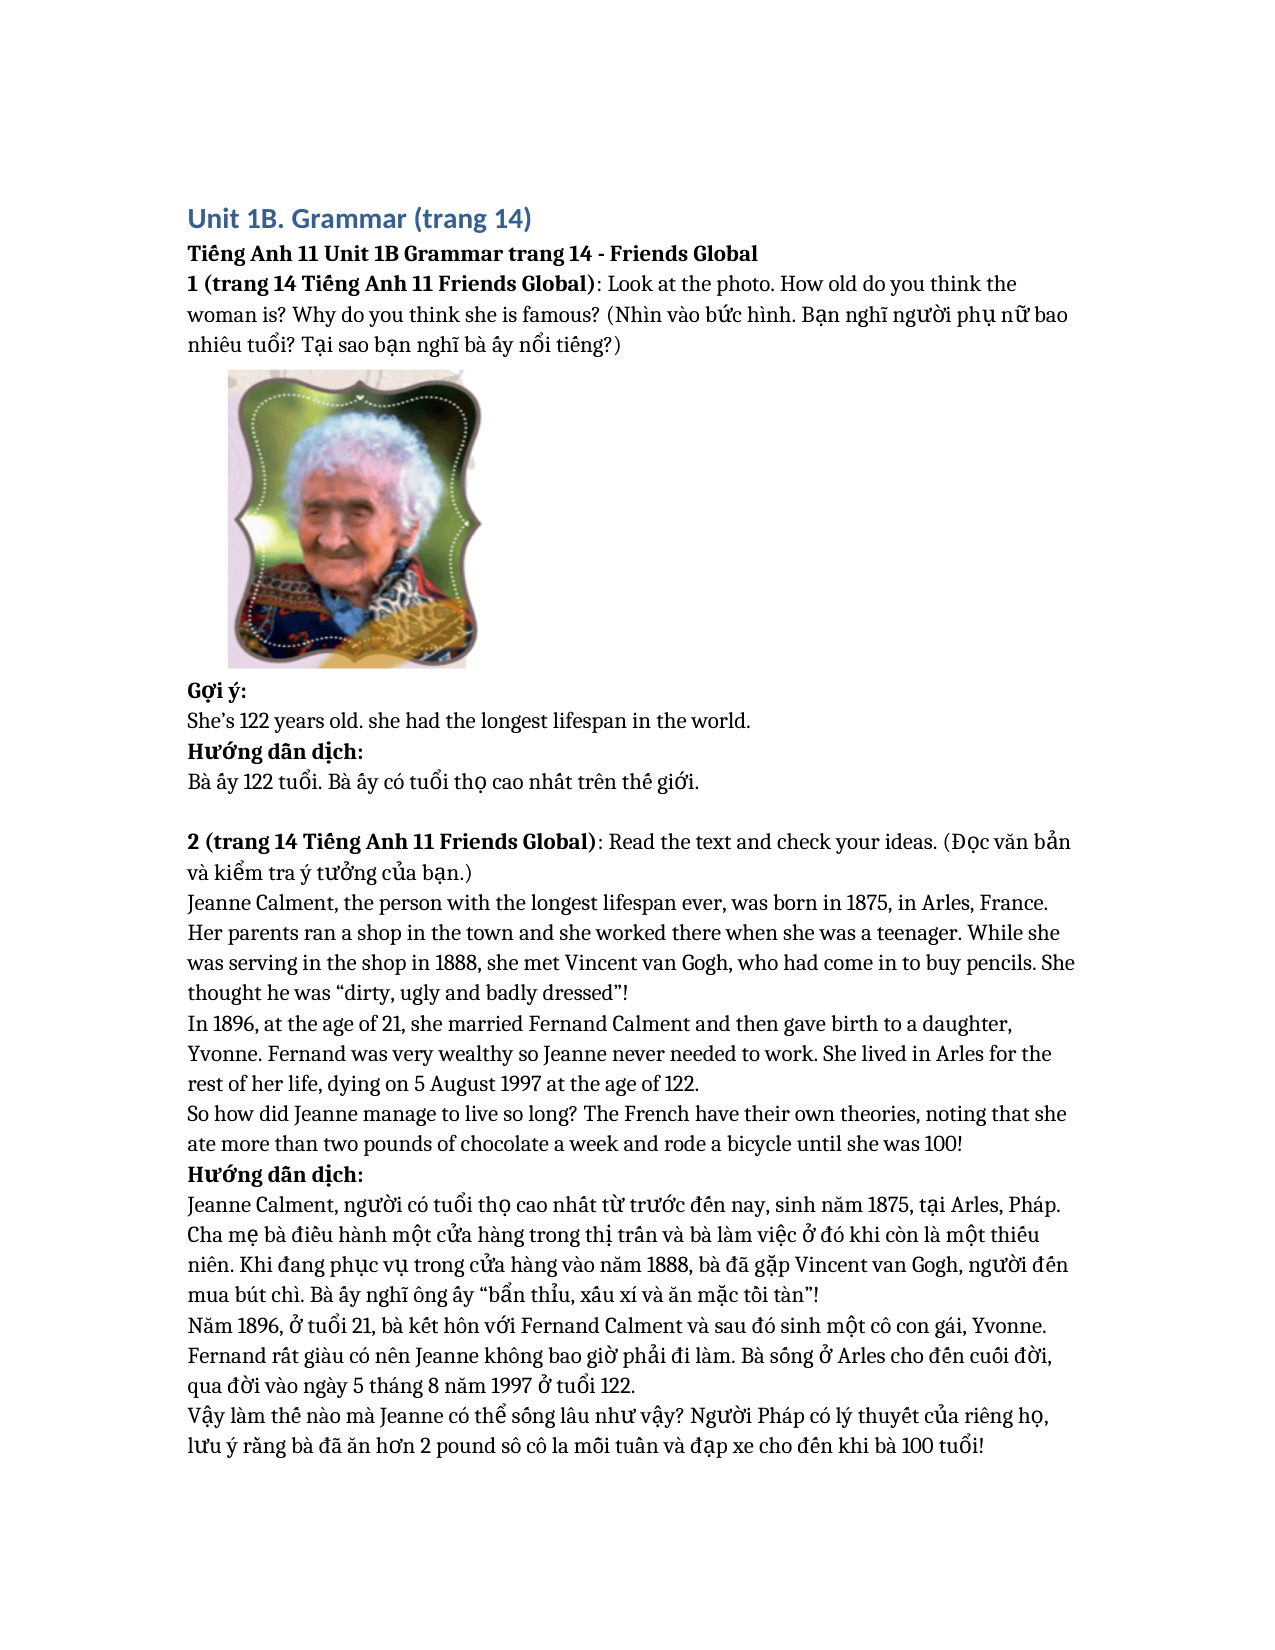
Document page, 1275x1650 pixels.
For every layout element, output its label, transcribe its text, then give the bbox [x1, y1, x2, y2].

picture [206, 361, 519, 675]
subtitle Unit 1B. Grammar (trang 14) [187, 200, 1087, 236]
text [187, 241, 1087, 1490]
